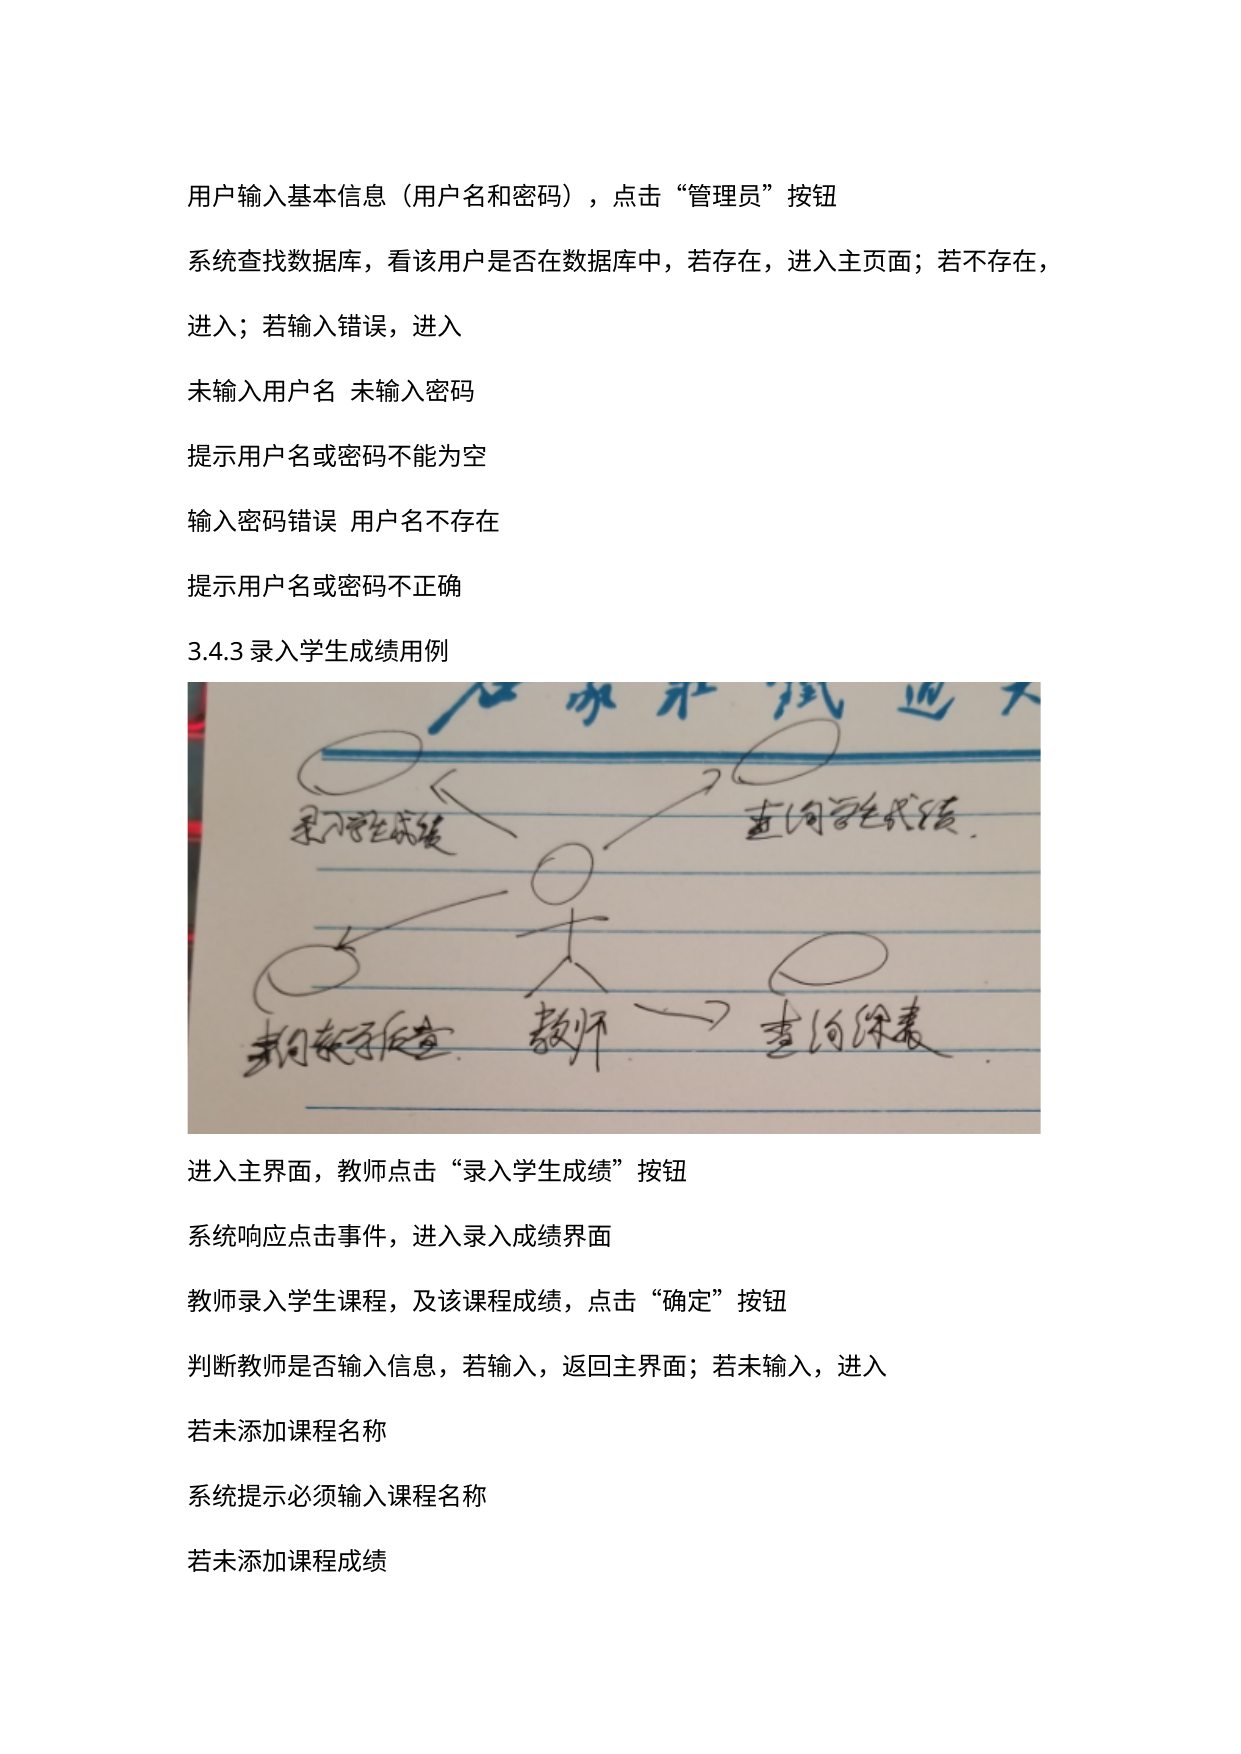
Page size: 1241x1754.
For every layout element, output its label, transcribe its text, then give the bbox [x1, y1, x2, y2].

text 系统提示必须输入课程名称 [187, 1462, 1053, 1527]
text 提示用户名或密码不能为空 [187, 422, 1053, 487]
text 提示用户名或密码不正确 [187, 552, 1053, 617]
text 若未添加课程成绩 [187, 1527, 1053, 1592]
text 若未添加课程名称 [187, 1397, 1053, 1462]
text 进入主界面，教师点击“录入学生成绩”按钮 [187, 1137, 1053, 1202]
text 系统查找数据库，看该用户是否在数据库中，若存在，进入主页面；若不存在，进入；若输入错误，进入 [187, 227, 1053, 357]
text 未输入用户名 未输入密码 [187, 357, 1053, 422]
text 教师录入学生课程，及该课程成绩，点击“确定”按钮 [187, 1267, 1053, 1332]
text 系统响应点击事件，进入录入成绩界面 [187, 1202, 1053, 1267]
text 输入密码错误 用户名不存在 [187, 487, 1053, 552]
text 判断教师是否输入信息，若输入，返回主界面；若未输入，进入 [187, 1332, 1053, 1397]
text 用户输入基本信息（用户名和密码），点击“管理员”按钮 [187, 162, 1053, 227]
text 3.4.3录入学生成绩用例 [187, 617, 1053, 682]
picture [187, 682, 1041, 1134]
